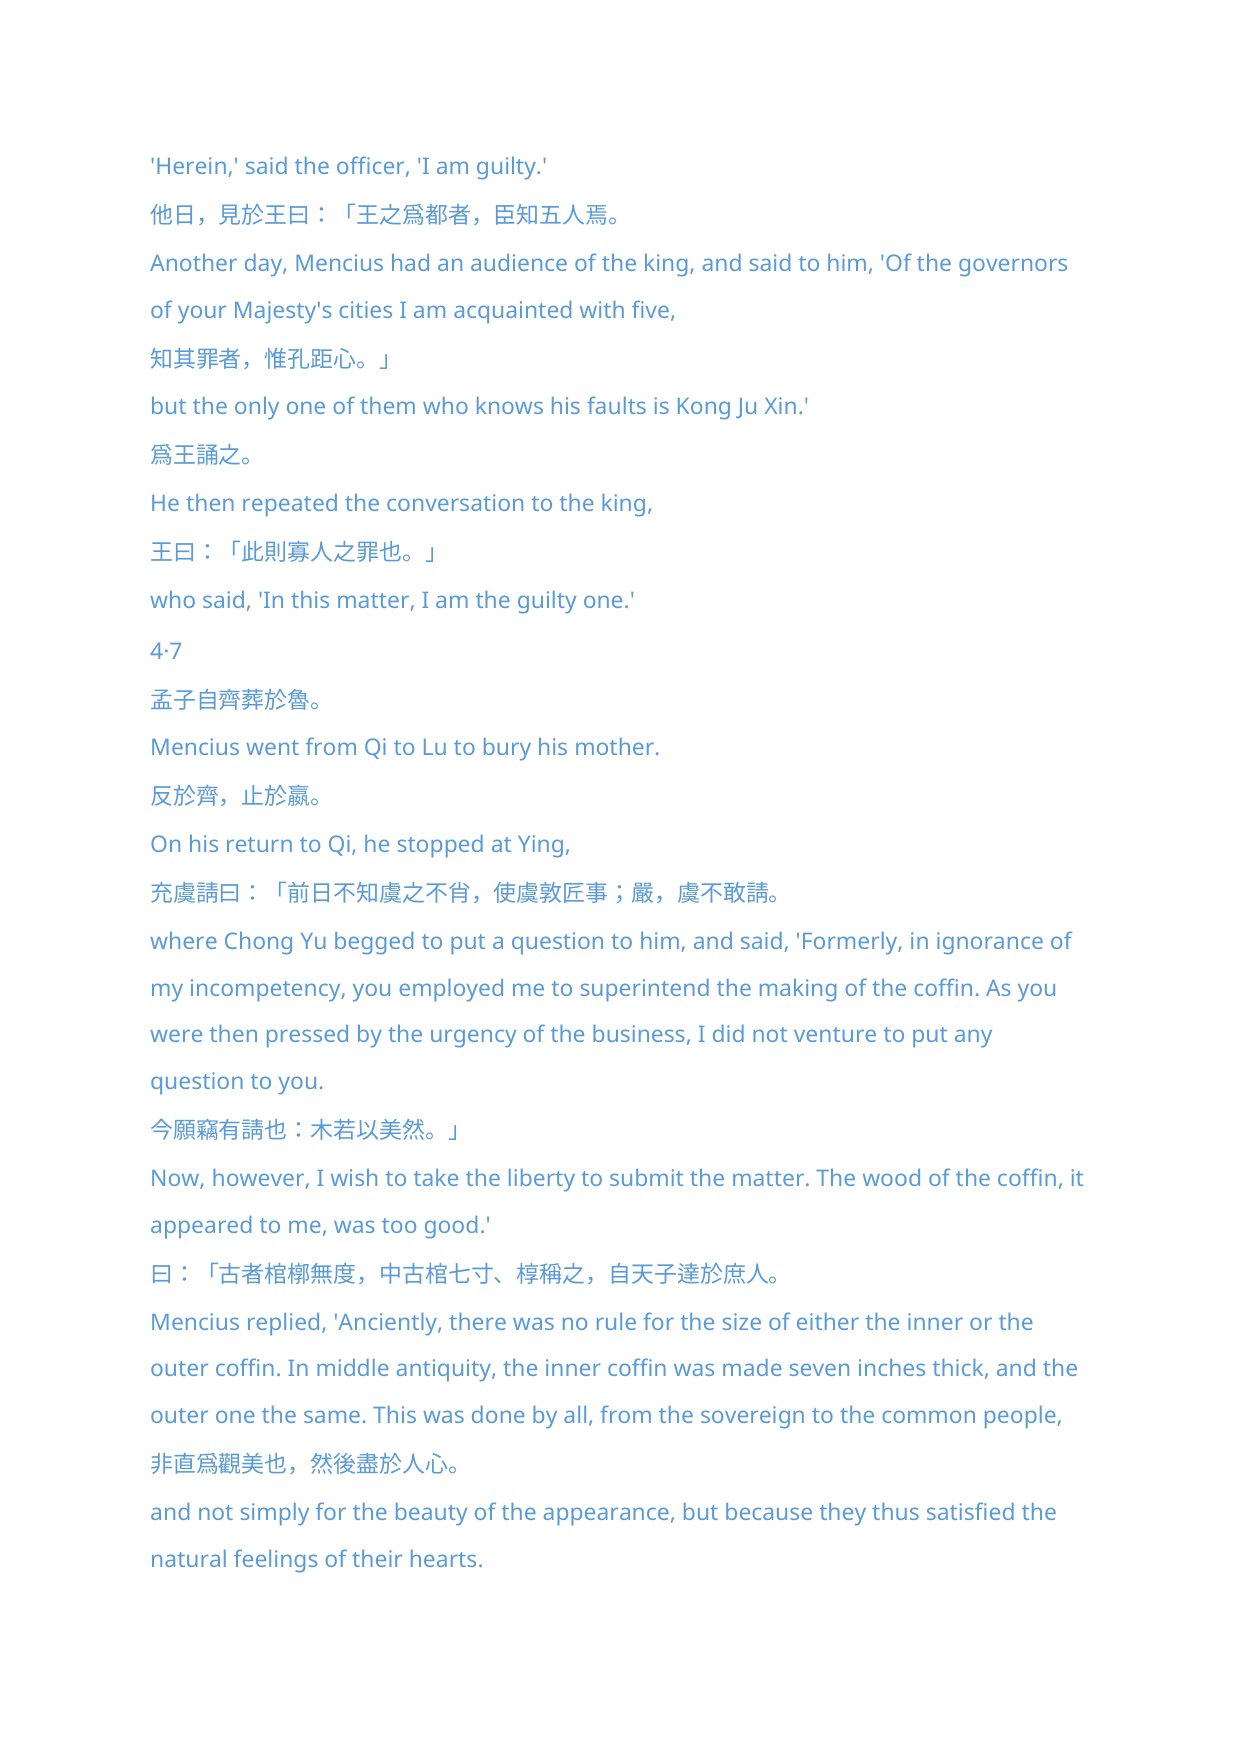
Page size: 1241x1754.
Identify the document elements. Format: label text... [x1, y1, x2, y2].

text 非直爲觀美也，然後盡於人心。 [150, 1446, 1090, 1479]
text 爲王誦之。 [150, 437, 1090, 470]
text Mencius went from Qi to Lu to bury his mother. [150, 731, 1090, 762]
text 王曰：「此則寡人之罪也。」 [150, 534, 1090, 567]
text Now, however, I wish to take the liberty to submit the matter. The wood of the coffin, it appeared to me, was too good.' [150, 1162, 1090, 1240]
text Another day, Mencius had an audience of the king, and said to him, 'Of the governors of your Majesty's cities I am acquainted with five, [150, 247, 1090, 325]
text Mencius replied, 'Anciently, there was no rule for the size of either the inner or the outer coffin. In middle antiquity, the inner coffin was made seven inches thick, and the outer one the same. This was done by all, from the sovereign to the common people, [150, 1305, 1090, 1430]
text and not simply for the beauty of the appearance, but because they thus satisfied the natural feelings of their hearts. [150, 1496, 1090, 1574]
text where Chong Yu begged to put a question to him, and said, 'Formerly, in ignorance of my incompetency, you employed me to superintend the making of the coffin. As you were then pressed by the urgency of the business, I did not venture to put any question to you. [150, 924, 1090, 1096]
text 他日，見於王曰：「王之爲都者，臣知五人焉。 [150, 197, 1090, 230]
text 知其罪者，惟孔距心。」 [150, 340, 1090, 374]
text 孟子自齊葬於魯。 [150, 681, 1090, 715]
text who said, 'In this matter, I am the guilty one.' [150, 583, 1090, 615]
text 曰：「古者棺槨無度，中古棺七寸、椁稱之，自天子達於庶人。 [150, 1256, 1090, 1289]
text but the only one of them who knows his faults is Kong Ju Xin.' [150, 390, 1090, 421]
text 今願竊有請也：木若以美然。」 [150, 1112, 1090, 1145]
text He then repeated the conversation to the king, [150, 487, 1090, 518]
text 'Herein,' said the officer, 'I am guilty.' [150, 150, 1090, 181]
text On his return to Qi, he stopped at Ying, [150, 828, 1090, 859]
text 反於齊，止於嬴。 [150, 778, 1090, 811]
text 充虞請曰：「前日不知虞之不肖，使虞敦匠事；嚴，虞不敢請。 [150, 875, 1090, 908]
subtitle 4·7 [150, 634, 1090, 666]
